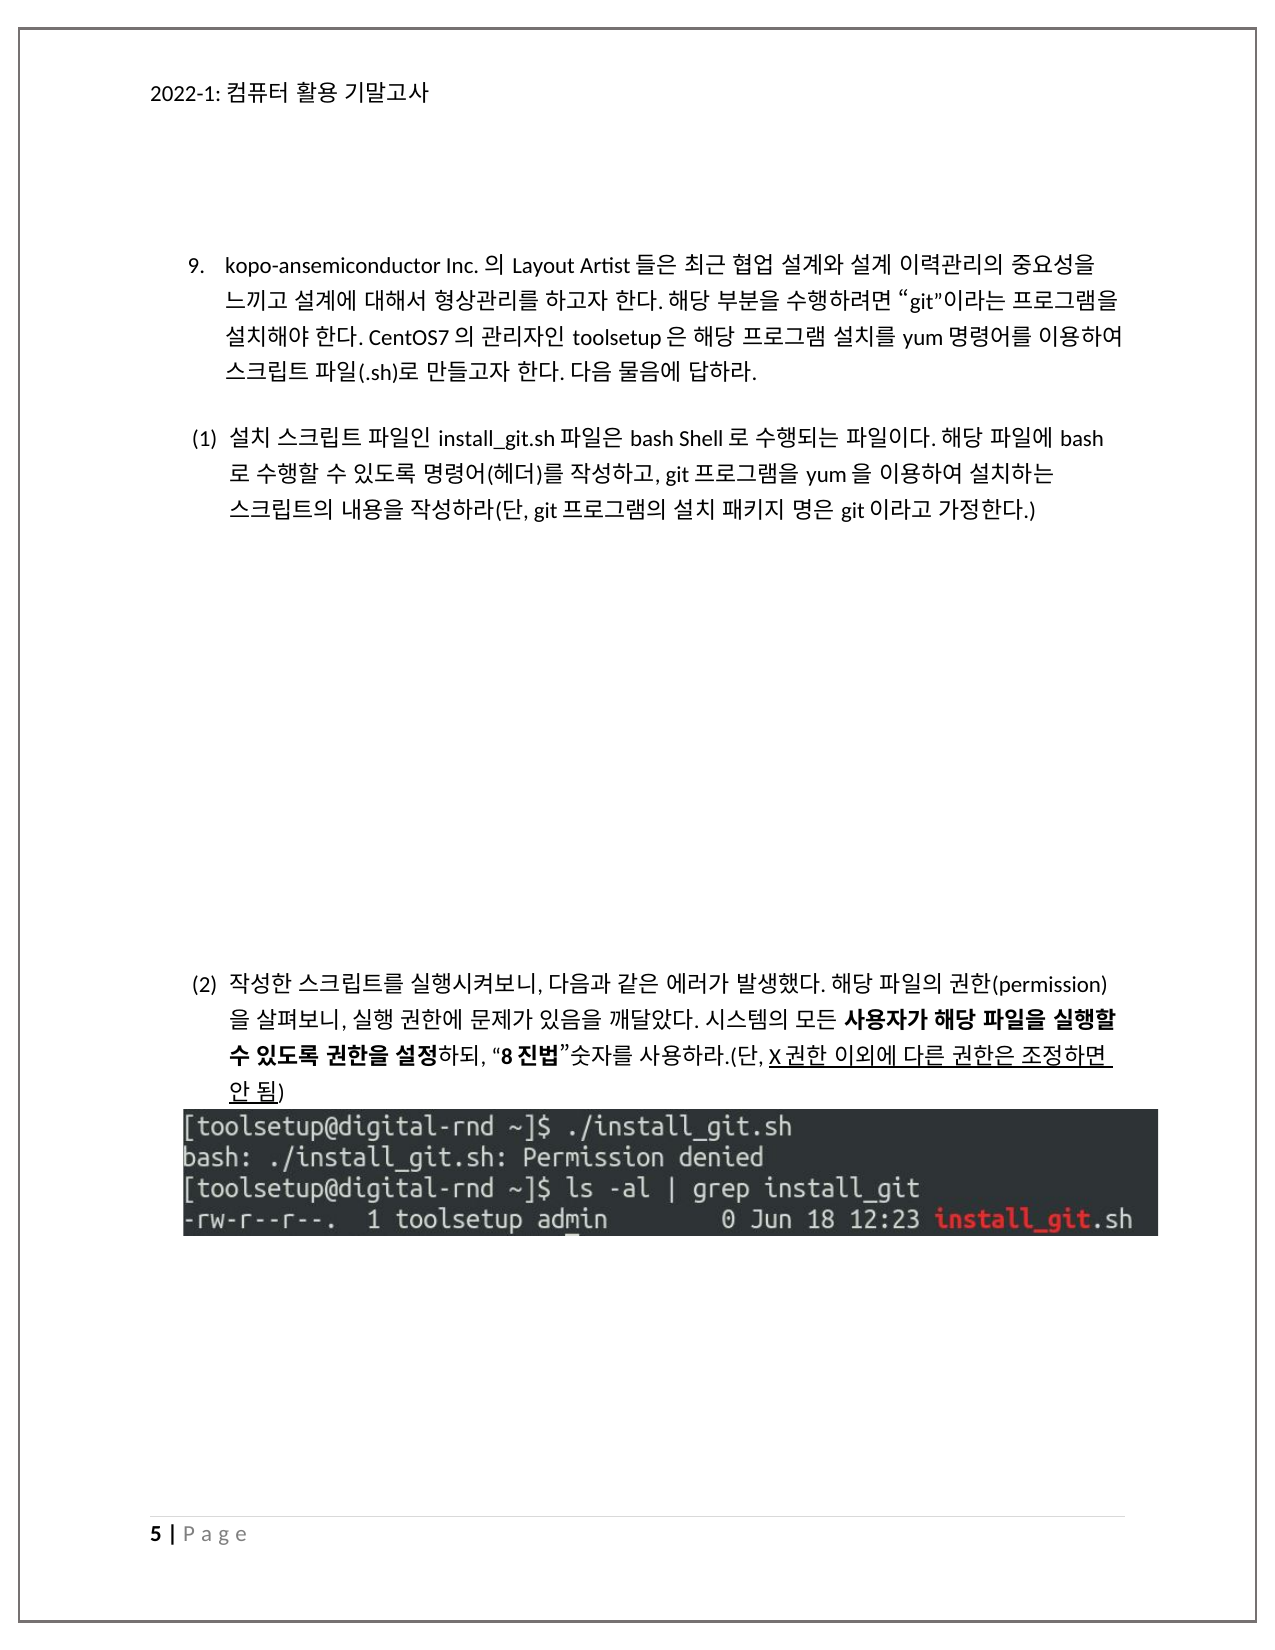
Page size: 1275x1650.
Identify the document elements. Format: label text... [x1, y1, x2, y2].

picture [183, 1109, 1159, 1236]
list 설치 스크립트 파일인 install_git.sh파일은 bash Shell로 수행되는 파일이다. 해당 파일에 bash로 수행할 수 있도록 명령어(헤더)를 작성하고, git 프로그램을 yum을 이용하여 설치하는 스크립트의 내용을 작성하라(단, git프로그램의 설치 패키지 명은 git이라고 가정한다.) [192, 420, 1125, 525]
list kopo-ansemiconductor Inc. 의 Layout Artist들은 최근 협업 설계와 설계 이력관리의 중요성을 느끼고 설계에 대해서 형상관리를 하고자 한다. 해당 부분을 수행하려면 “git”이라는 프로그램을 설치해야 한다. CentOS7의 관리자인 toolsetup은 해당 프로그램 설치를 yum명령어를 이용하여 스크립트 파일(.sh)로 만들고자 한다. 다음 물음에 답하라. [187, 247, 1125, 387]
list 작성한 스크립트를 실행시켜보니, 다음과 같은 에러가 발생했다. 해당 파일의 권한(permission)을 살펴보니, 실행 권한에 문제가 있음을 깨달았다. 시스템의 모든 사용자가 해당 파일을 실행할 수 있도록 권한을 설정하되, “8진법”숫자를 사용하라.(단, X권한 이외에 다른 권한은 조정하면 안 됨) [192, 966, 1125, 1107]
